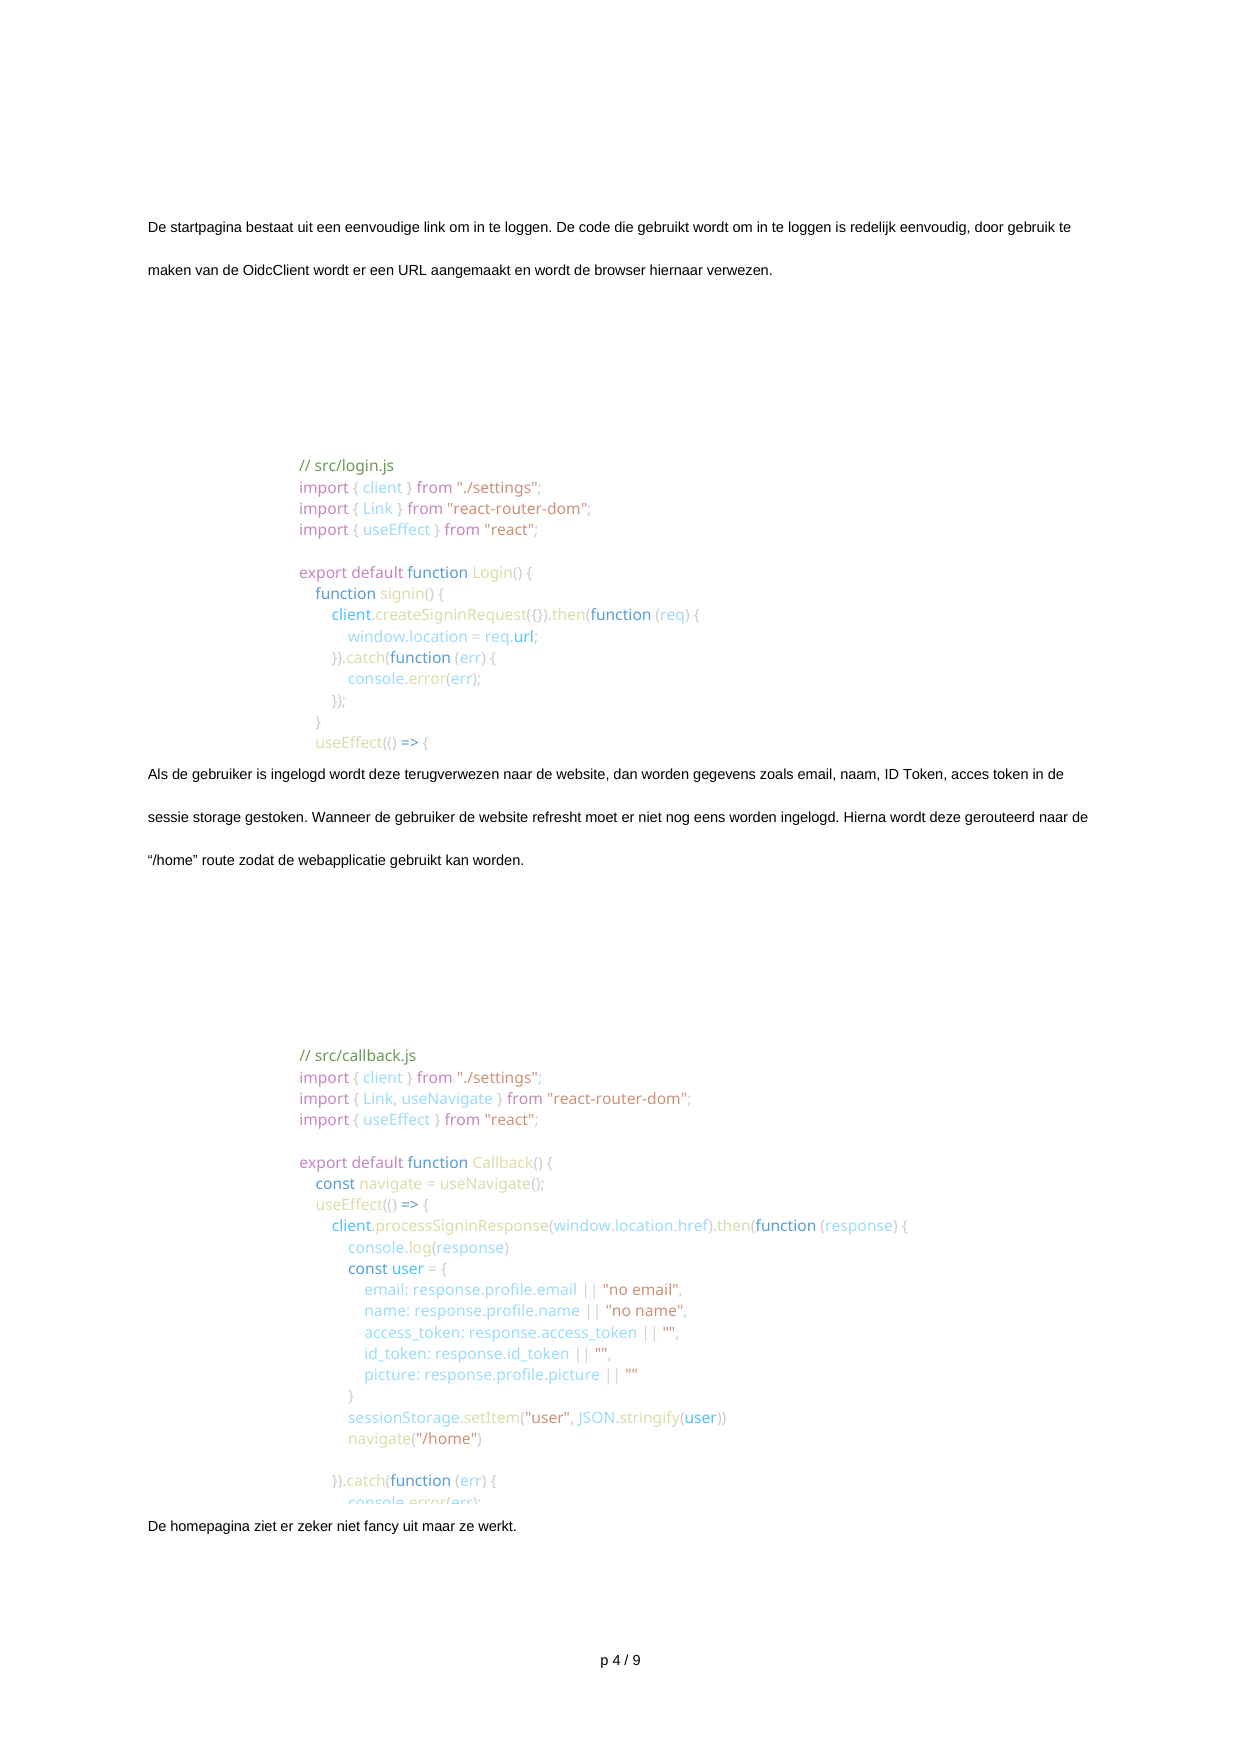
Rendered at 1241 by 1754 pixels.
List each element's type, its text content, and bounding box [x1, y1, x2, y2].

text Als de gebruiker is ingelogd wordt deze terugverwezen naar de website, dan worden gegevens zoals email, naam, ID Token, acces token in de sessie storage gestoken. Wanneer de gebruiker de website refresht moet er niet nog eens worden ingelogd. Hierna wordt deze gerouteerd naar de “/home” route zodat de webapplicatie gebruikt kan worden. [148, 766, 1092, 881]
text De startpagina bestaat uit een eenvoudige link om in te loggen. De code die gebruikt wordt om in te loggen is redelijk eenvoudig, door gebruik te maken van de OidcClient wordt er een URL aangemaakt en wordt de browser hiernaar verwezen. [148, 218, 1092, 290]
text De homepagina ziet er zeker niet fancy uit maar ze werkt. [148, 1518, 1092, 1547]
